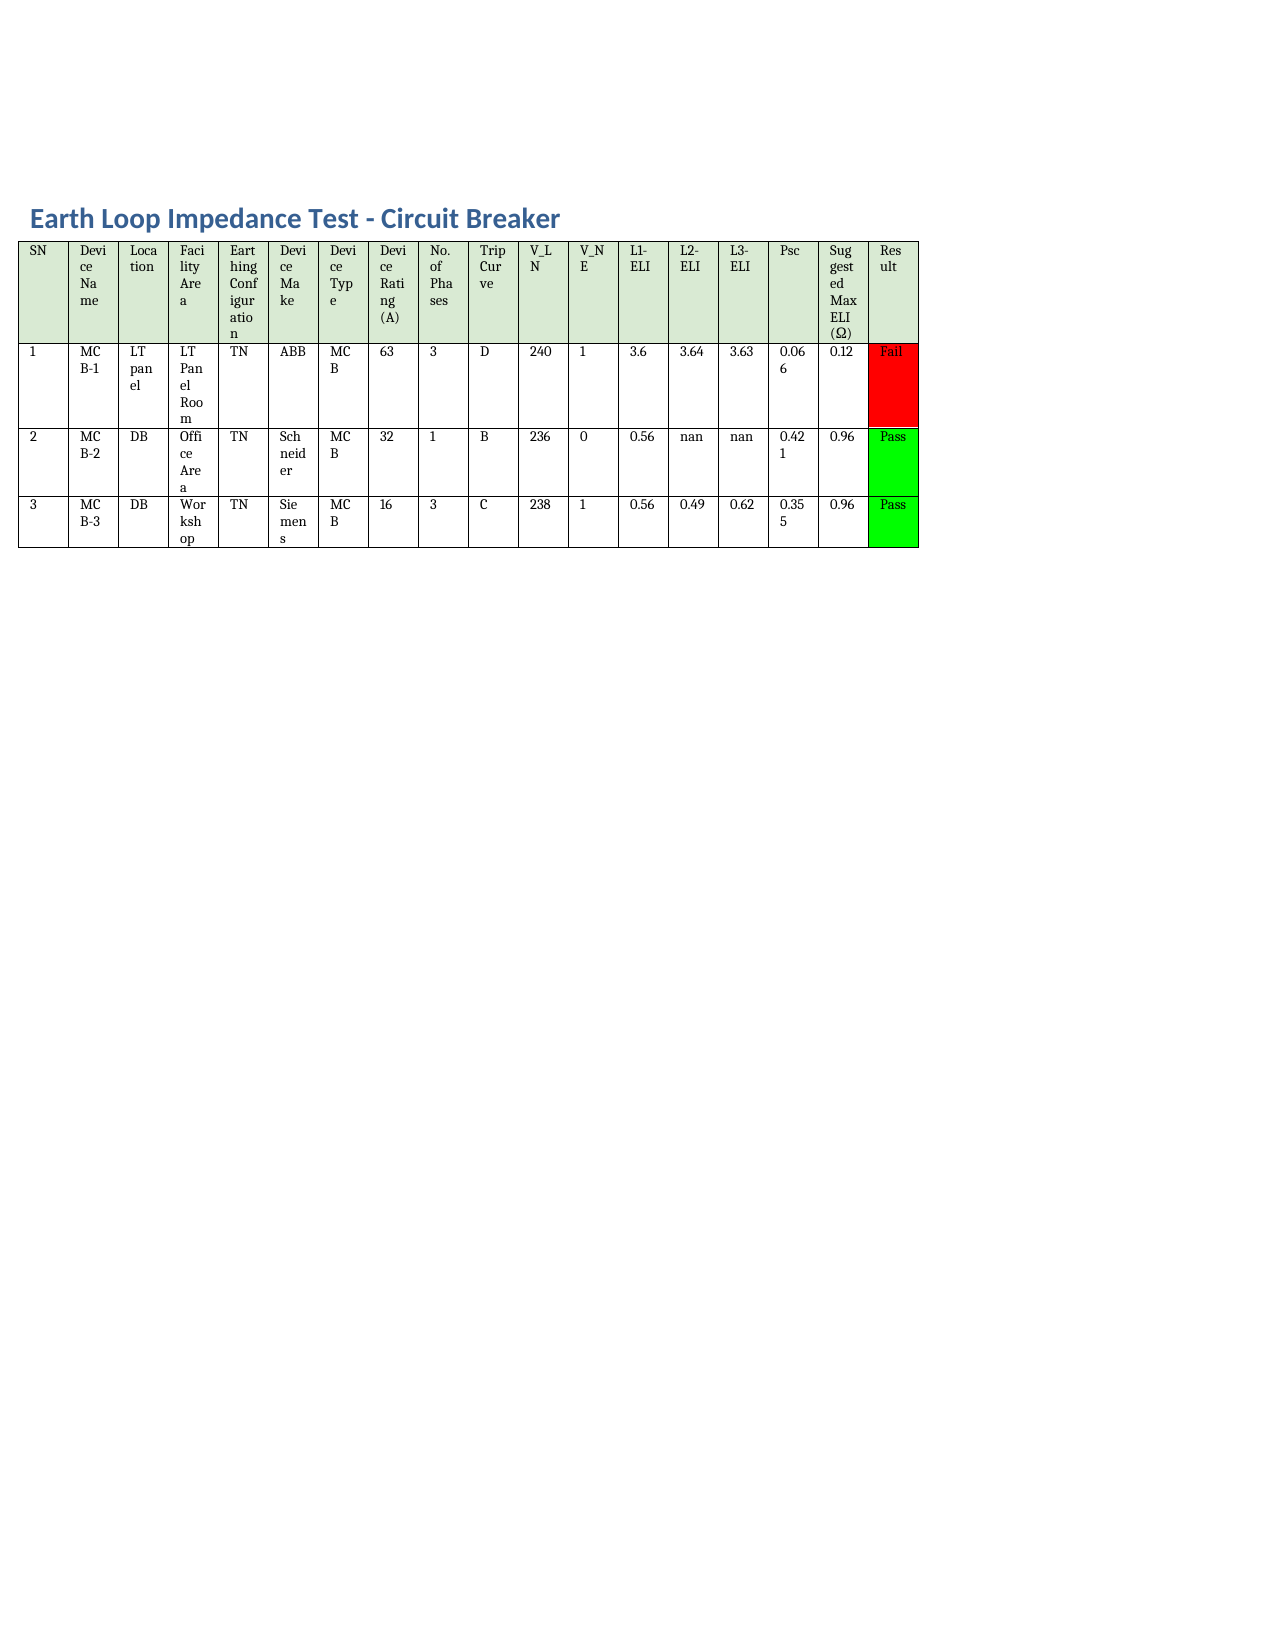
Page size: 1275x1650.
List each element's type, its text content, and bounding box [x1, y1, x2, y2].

table_cell 1 [19, 344, 68, 427]
table_cell 0.49 [669, 497, 718, 547]
table_header SN [19, 242, 68, 343]
table_header Result [869, 242, 918, 343]
table_header Device Make [269, 242, 318, 343]
table_cell 1 [419, 429, 468, 496]
table_header Location [119, 242, 168, 343]
table_cell MCB-1 [69, 344, 118, 427]
table_cell 16 [369, 497, 418, 547]
table_cell 1 [569, 497, 618, 547]
table_cell nan [669, 429, 718, 496]
table_cell Schneider [269, 429, 318, 496]
table_cell 0.12 [819, 344, 868, 427]
table_cell LT panel [119, 344, 168, 427]
table_cell Siemens [269, 497, 318, 547]
table_cell TN [219, 429, 268, 496]
table_header Device Rating (A) [369, 242, 418, 343]
table_cell 0 [569, 429, 618, 496]
table_cell MCB [319, 344, 368, 427]
table_header L3-ELI [719, 242, 768, 343]
table_cell 1 [569, 344, 618, 427]
table_cell nan [719, 429, 768, 496]
table_header Facility Area [169, 242, 218, 343]
table_cell 0.96 [819, 497, 868, 547]
table_cell 2 [19, 429, 68, 496]
table_header Trip Curve [469, 242, 518, 343]
table_cell MCB [319, 429, 368, 496]
table_cell 3 [419, 497, 468, 547]
table_cell 238 [519, 497, 568, 547]
table_cell DB [119, 429, 168, 496]
table_cell MCB [319, 497, 368, 547]
table_cell Workshop [169, 497, 218, 547]
table_cell LT Panel Room [169, 344, 218, 427]
table_cell MCB-2 [69, 429, 118, 496]
table_cell D [469, 344, 518, 427]
table_header No. of Phases [419, 242, 468, 343]
table_cell TN [219, 344, 268, 427]
table_cell Pass [869, 429, 918, 496]
table_cell 0.066 [769, 344, 818, 427]
table_header Device Name [69, 242, 118, 343]
table_cell 0.56 [619, 429, 668, 496]
table_header Psc [769, 242, 818, 343]
table_cell Fail [869, 344, 918, 427]
table_cell Pass [869, 497, 918, 547]
table_cell ABB [269, 344, 318, 427]
table_cell MCB-3 [69, 497, 118, 547]
table_cell 3 [19, 497, 68, 547]
table_cell 3 [419, 344, 468, 427]
table_cell 63 [369, 344, 418, 427]
table_cell C [469, 497, 518, 547]
table_cell 3.6 [619, 344, 668, 427]
table_header V_NE [569, 242, 618, 343]
table_header L2-ELI [669, 242, 718, 343]
subtitle Earth Loop Impedance Test - Circuit Breaker [30, 200, 1087, 236]
table_header Earthing Configuration [219, 242, 268, 343]
table_cell 32 [369, 429, 418, 496]
table_cell 236 [519, 429, 568, 496]
table_cell 0.421 [769, 429, 818, 496]
table_cell B [469, 429, 518, 496]
table_cell 3.64 [669, 344, 718, 427]
table_cell 0.56 [619, 497, 668, 547]
table_cell DB [119, 497, 168, 547]
table_header V_LN [519, 242, 568, 343]
table_cell 3.63 [719, 344, 768, 427]
table_header Device Type [319, 242, 368, 343]
table_cell 0.62 [719, 497, 768, 547]
table_cell 0.355 [769, 497, 818, 547]
table_header Suggested Max ELI (Ω) [819, 242, 868, 343]
table_cell 240 [519, 344, 568, 427]
table_cell Office Area [169, 429, 218, 496]
table_cell TN [219, 497, 268, 547]
table_header L1-ELI [619, 242, 668, 343]
table_cell 0.96 [819, 429, 868, 496]
